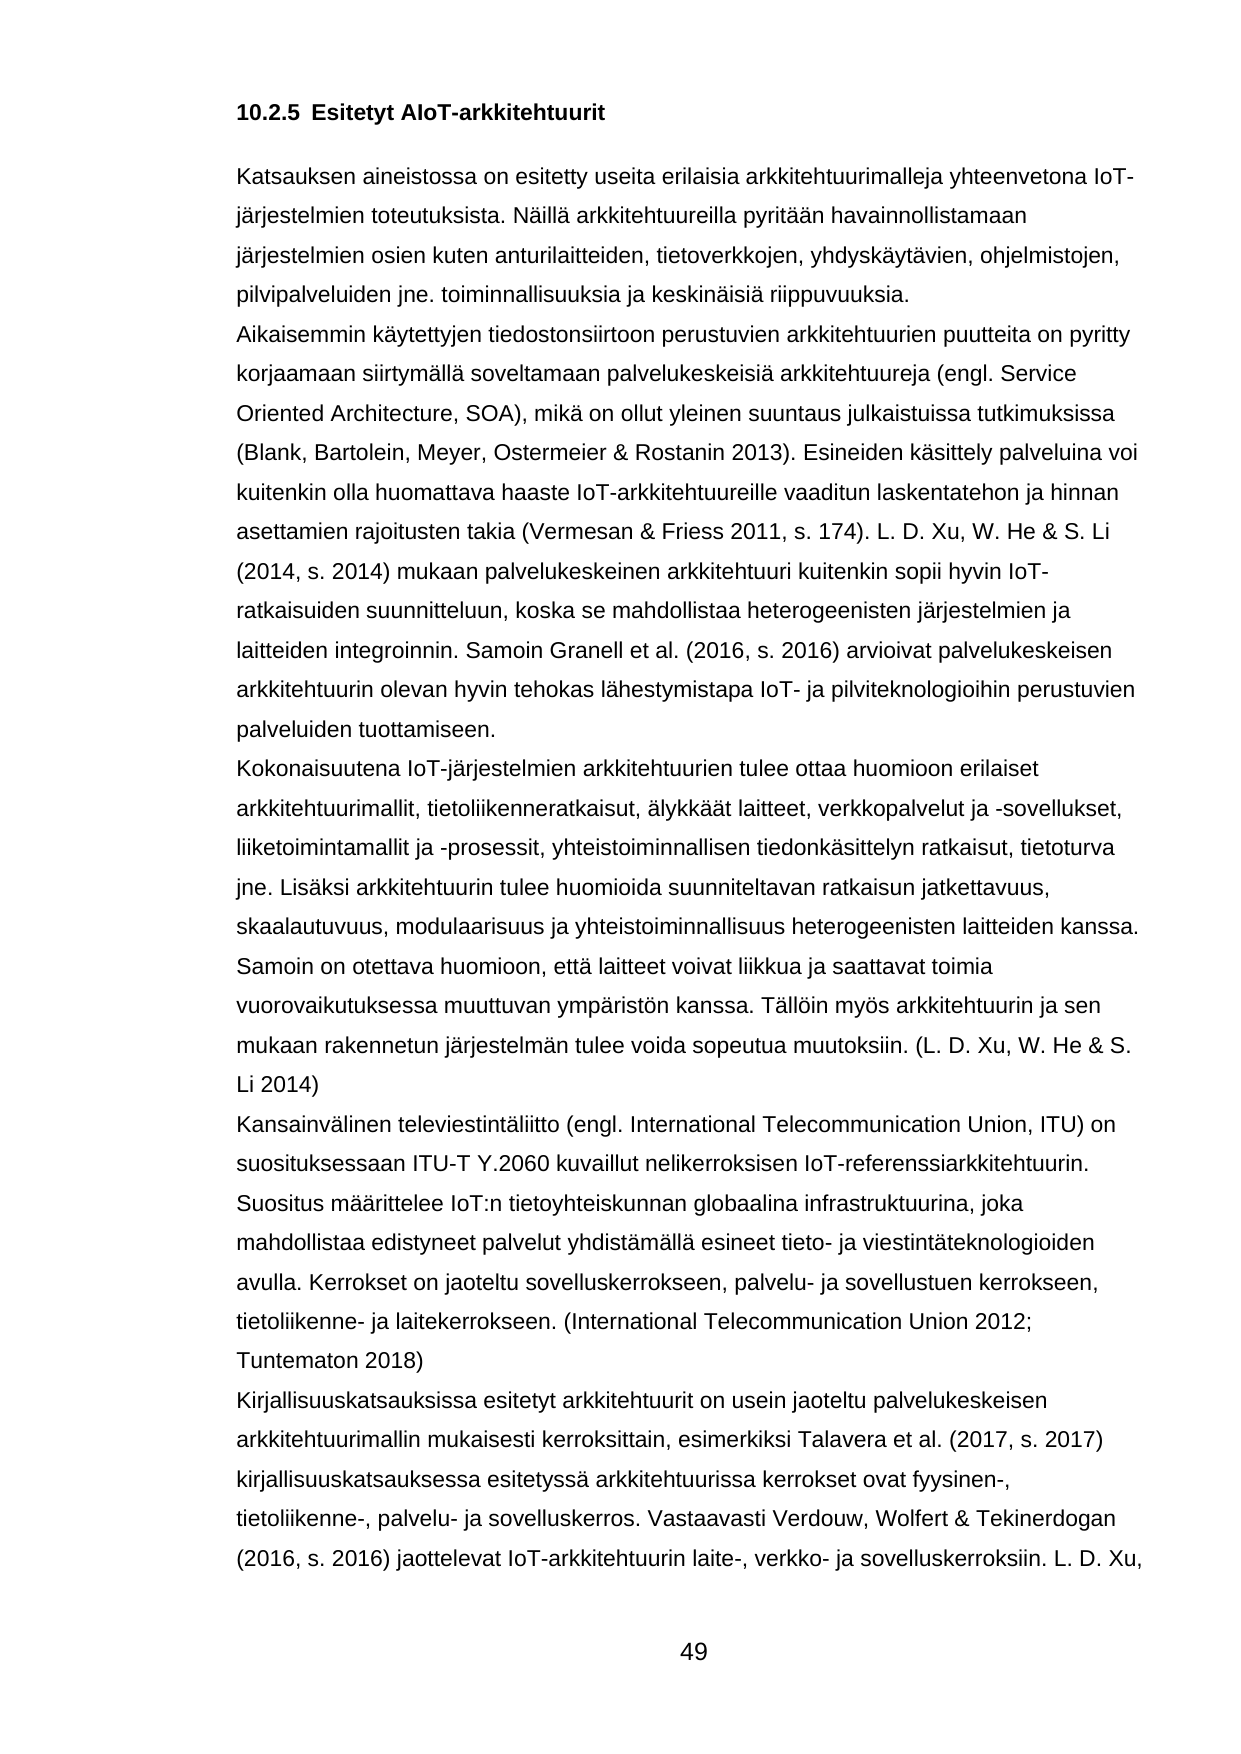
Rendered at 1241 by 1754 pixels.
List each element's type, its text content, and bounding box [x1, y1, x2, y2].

text Aikaisemmin käytettyjen tiedostonsiirtoon perustuvien arkkitehtuurien puutteita on pyritty korjaamaan siirtymällä soveltamaan palvelukeskeisiä arkkitehtuureja (engl. Service Oriented Architecture, SOA), mikä on ollut yleinen suuntaus julkaistuissa tutkimuksissa (Blank, Bartolein, Meyer, Ostermeier & Rostanin 2013). Esineiden käsittely palveluina voi kuitenkin olla huomattava haaste IoT-arkkitehtuureille vaaditun laskentatehon ja hinnan asettamien rajoitusten takia (Vermesan & Friess 2011, s. 174). L. D. Xu, W. He & S. Li (2014, s. 2014) mukaan palvelukeskeinen arkkitehtuuri kuitenkin sopii hyvin IoT-ratkaisuiden suunnitteluun, koska se mahdollistaa heterogeenisten järjestelmien ja laitteiden integroinnin. Samoin Granell et al. (2016, s. 2016) arvioivat palvelukeskeisen arkkitehtuurin olevan hyvin tehokas lähestymistapa IoT- ja pilviteknologioihin perustuvien palveluiden tuottamiseen. [236, 321, 1152, 742]
text Kansainvälinen televiestintäliitto (engl. International Telecommunication Union, ITU) on suosituksessaan ITU-T Y.2060 kuvaillut nelikerroksisen IoT-referenssiarkkitehtuurin. Suositus määrittelee IoT:n tietoyhteiskunnan globaalina infrastruktuurina, joka mahdollistaa edistyneet palvelut yhdistämällä esineet tieto- ja viestintäteknologioiden avulla. Kerrokset on jaoteltu sovelluskerrokseen, palvelu- ja sovellustuen kerrokseen, tietoliikenne- ja laitekerrokseen. (International Telecommunication Union 2012; Tuntematon 2018) [236, 1111, 1152, 1374]
text Katsauksen aineistossa on esitetty useita erilaisia arkkitehtuurimalleja yhteenvetona IoT-järjestelmien toteutuksista. Näillä arkkitehtuureilla pyritään havainnollistamaan järjestelmien osien kuten anturilaitteiden, tietoverkkojen, yhdyskäytävien, ohjelmistojen, pilvipalveluiden jne. toiminnallisuuksia ja keskinäisiä riippuvuuksia. [236, 163, 1152, 308]
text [236, 1387, 1152, 1571]
subtitle Esitetyt AIoT-arkkitehtuurit [236, 98, 1152, 125]
text Kokonaisuutena IoT-järjestelmien arkkitehtuurien tulee ottaa huomioon erilaiset arkkitehtuurimallit, tietoliikenneratkaisut, älykkäät laitteet, verkkopalvelut ja -sovellukset, liiketoimintamallit ja -prosessit, yhteistoiminnallisen tiedonkäsittelyn ratkaisut, tietoturva jne. Lisäksi arkkitehtuurin tulee huomioida suunniteltavan ratkaisun jatkettavuus, skaalautuvuus, modulaarisuus ja yhteistoiminnallisuus heterogeenisten laitteiden kanssa. Samoin on otettava huomioon, että laitteet voivat liikkua ja saattavat toimia vuorovaikutuksessa muuttuvan ympäristön kanssa. Tällöin myös arkkitehtuurin ja sen mukaan rakennetun järjestelmän tulee voida sopeutua muutoksiin. (L. D. Xu, W. He & S. Li 2014) [236, 755, 1152, 1097]
